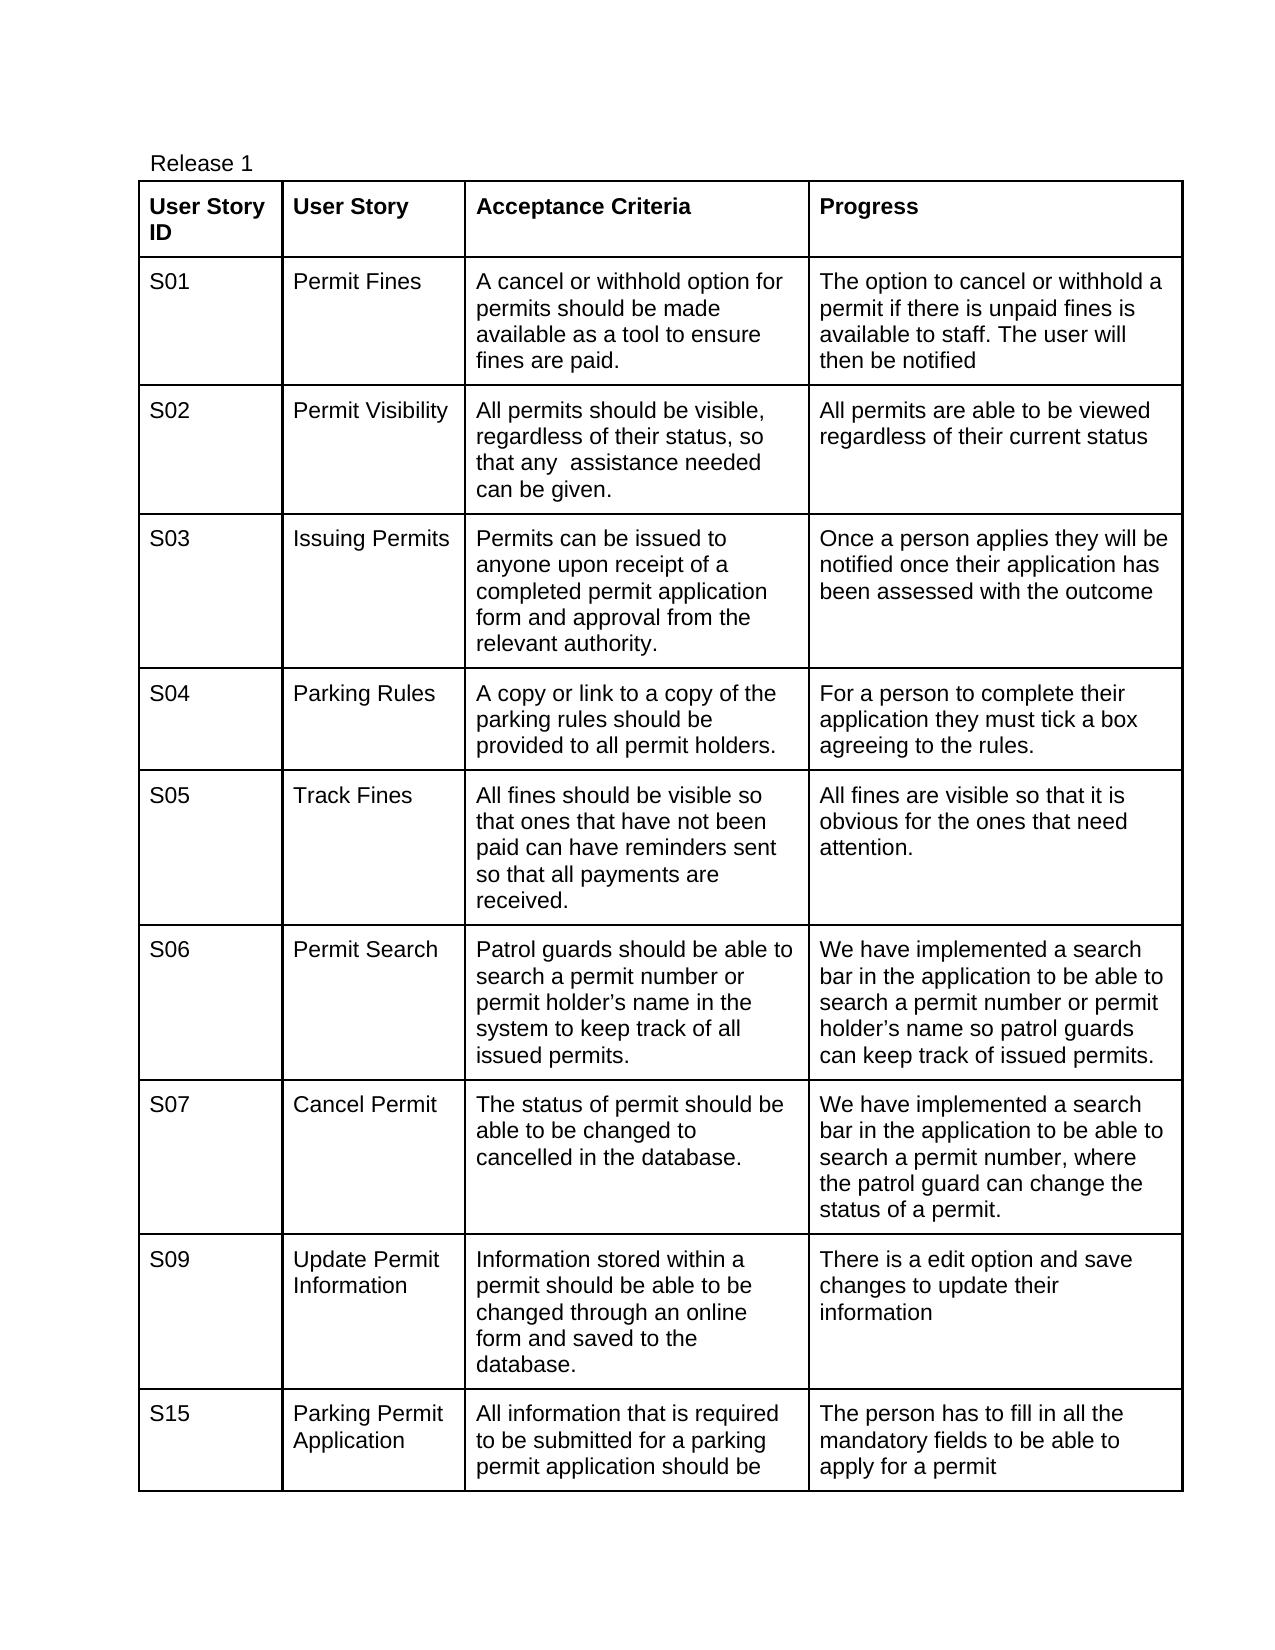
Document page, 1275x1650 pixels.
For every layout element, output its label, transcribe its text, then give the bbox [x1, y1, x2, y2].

table_cell Permit Visibility [284, 386, 464, 512]
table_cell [466, 1390, 808, 1490]
table_cell The status of permit should be able to be changed to cancelled in the database. [466, 1081, 808, 1233]
table_cell All fines should be visible so that ones that have not been paid can have reminders sent so that all payments are received. [466, 771, 808, 924]
table_header Acceptance Criteria [466, 182, 808, 256]
table_cell S05 [140, 771, 281, 924]
table_cell S03 [140, 515, 281, 667]
table_cell S06 [140, 926, 281, 1078]
table_cell S07 [140, 1081, 281, 1233]
table_cell Permit Fines [284, 258, 464, 384]
table_cell We have implemented a search bar in the application to be able to search a permit number or permit holder’s name so patrol guards can keep track of issued permits. [810, 926, 1181, 1078]
table_cell Cancel Permit [284, 1081, 464, 1233]
table_cell A cancel or withhold option for permits should be made available as a tool to ensure fines are paid. [466, 258, 808, 384]
text Release 1 [150, 150, 1125, 176]
table_cell S02 [140, 386, 281, 512]
table_header User Story [284, 182, 464, 256]
table_cell There is a edit option and save changes to update their information [810, 1235, 1181, 1388]
table_cell Once a person applies they will be notified once their application has been assessed with the outcome [810, 515, 1181, 667]
table_cell We have implemented a search bar in the application to be able to search a permit number, where the patrol guard can change the status of a permit. [810, 1081, 1181, 1233]
table_cell For a person to complete their application they must tick a box agreeing to the rules. [810, 669, 1181, 769]
table_cell Parking Rules [284, 669, 464, 769]
table_header Progress [810, 182, 1181, 256]
table_cell S09 [140, 1235, 281, 1388]
table_cell Permit Search [284, 926, 464, 1078]
table_cell S15 [140, 1390, 281, 1490]
table_cell All fines are visible so that it is obvious for the ones that need attention. [810, 771, 1181, 924]
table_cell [284, 1390, 464, 1490]
table_cell Information stored within a permit should be able to be changed through an online form and saved to the database. [466, 1235, 808, 1388]
table_cell Patrol guards should be able to search a permit number or permit holder’s name in the system to keep track of all issued permits. [466, 926, 808, 1078]
table_cell Update Permit Information [284, 1235, 464, 1388]
table_cell All permits should be visible, regardless of their status, so that any assistance needed can be given. [466, 386, 808, 512]
table_cell Track Fines [284, 771, 464, 924]
table_cell All permits are able to be viewed regardless of their current status [810, 386, 1181, 512]
table_header User Story ID [140, 182, 281, 256]
table_cell Issuing Permits [284, 515, 464, 667]
table_cell S01 [140, 258, 281, 384]
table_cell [810, 1390, 1181, 1490]
table_cell The option to cancel or withhold a permit if there is unpaid fines is available to staff. The user will then be notified [810, 258, 1181, 384]
table_cell Permits can be issued to anyone upon receipt of a completed permit application form and approval from the relevant authority. [466, 515, 808, 667]
table_cell A copy or link to a copy of the parking rules should be provided to all permit holders. [466, 669, 808, 769]
table_cell S04 [140, 669, 281, 769]
